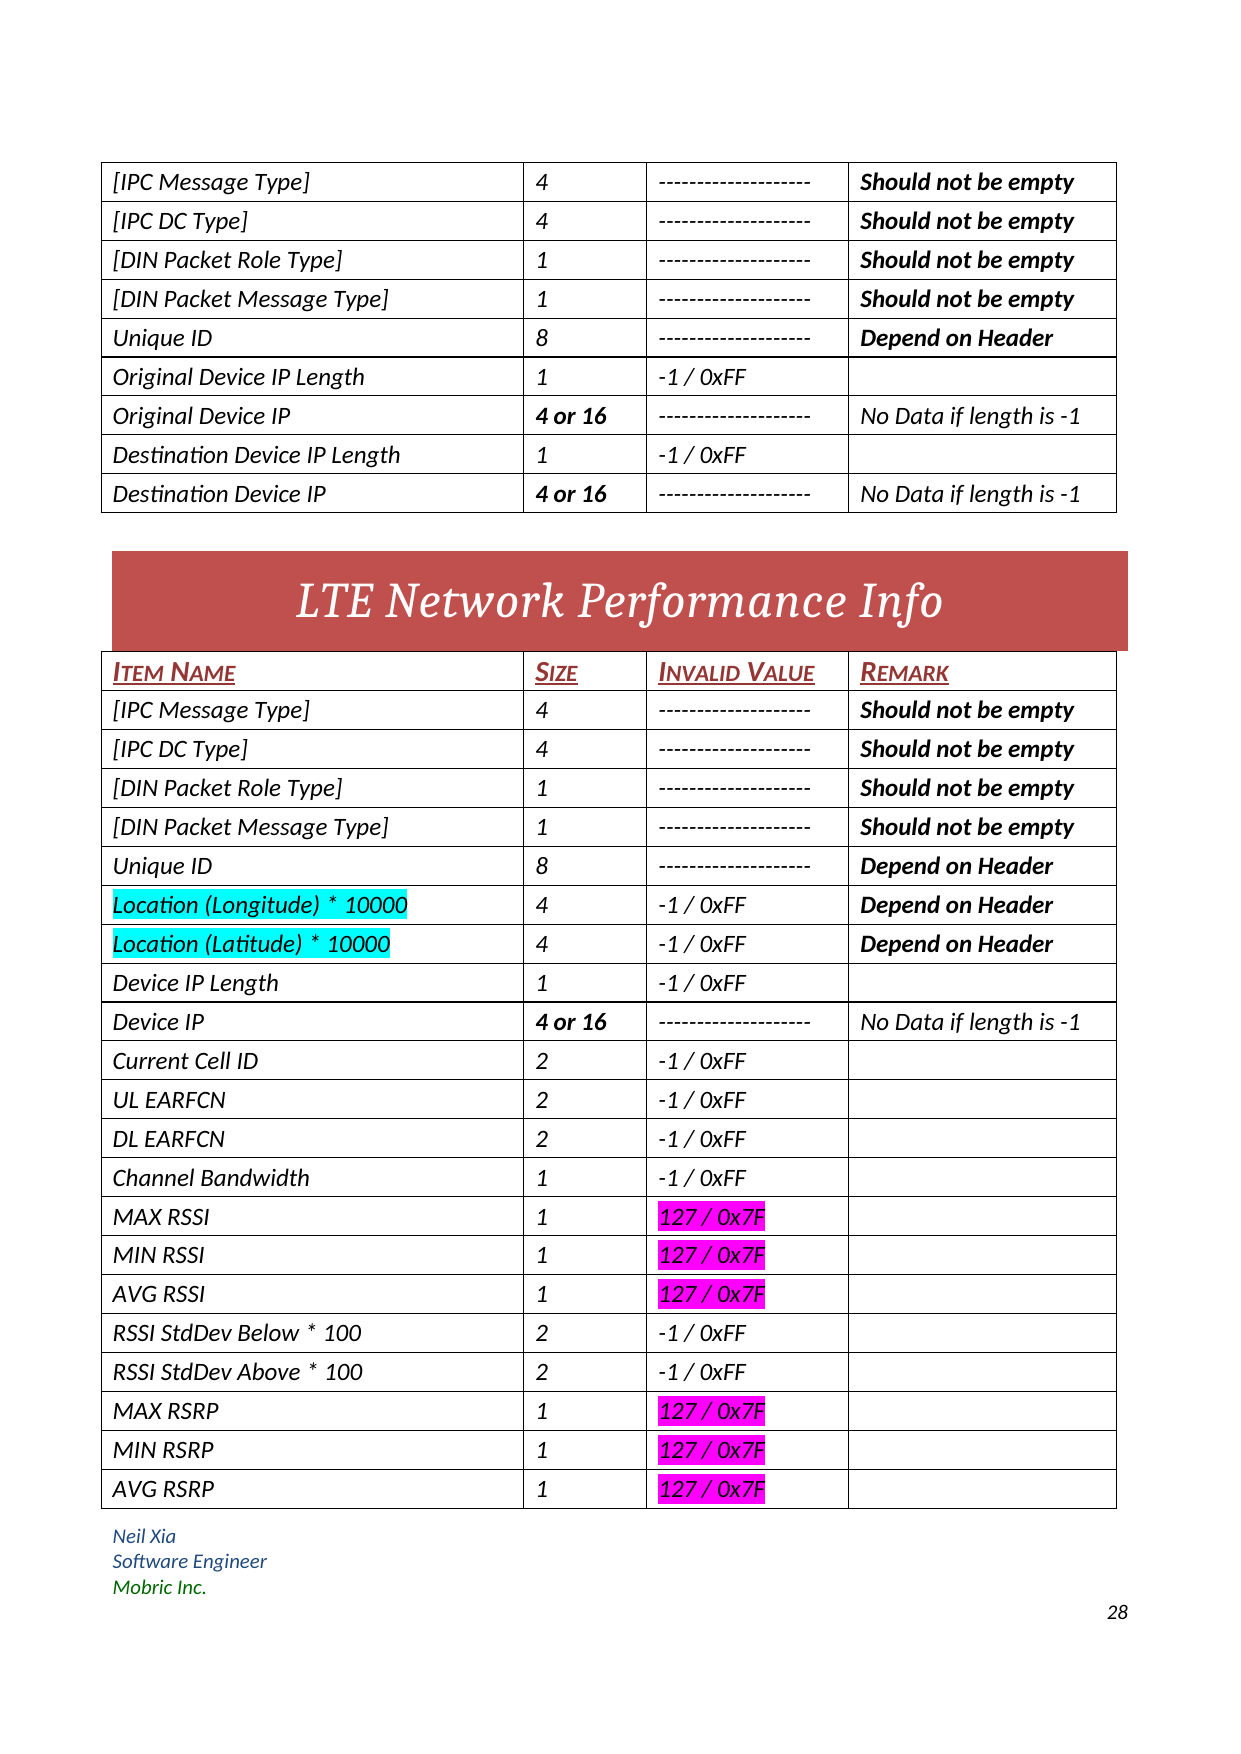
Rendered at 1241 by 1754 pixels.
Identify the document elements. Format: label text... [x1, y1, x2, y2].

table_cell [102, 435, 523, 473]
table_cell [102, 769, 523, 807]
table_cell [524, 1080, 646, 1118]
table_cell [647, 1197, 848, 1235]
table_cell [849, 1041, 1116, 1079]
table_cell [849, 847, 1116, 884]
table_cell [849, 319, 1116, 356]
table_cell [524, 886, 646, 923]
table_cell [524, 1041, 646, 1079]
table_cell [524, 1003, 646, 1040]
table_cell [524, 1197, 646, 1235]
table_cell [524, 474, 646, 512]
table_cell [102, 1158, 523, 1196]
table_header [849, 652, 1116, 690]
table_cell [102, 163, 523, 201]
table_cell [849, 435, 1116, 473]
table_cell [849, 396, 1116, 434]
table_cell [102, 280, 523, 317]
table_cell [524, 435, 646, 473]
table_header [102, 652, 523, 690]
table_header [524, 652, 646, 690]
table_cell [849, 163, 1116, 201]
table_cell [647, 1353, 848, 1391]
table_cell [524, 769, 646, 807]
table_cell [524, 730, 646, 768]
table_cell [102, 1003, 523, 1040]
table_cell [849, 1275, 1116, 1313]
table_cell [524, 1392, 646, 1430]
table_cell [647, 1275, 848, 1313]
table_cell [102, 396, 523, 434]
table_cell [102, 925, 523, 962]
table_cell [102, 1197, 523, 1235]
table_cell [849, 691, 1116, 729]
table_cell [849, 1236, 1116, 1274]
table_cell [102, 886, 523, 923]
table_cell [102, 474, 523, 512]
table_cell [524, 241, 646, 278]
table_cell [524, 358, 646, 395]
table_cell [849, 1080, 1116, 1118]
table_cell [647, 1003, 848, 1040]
title LTE Network Performance Info [112, 552, 1128, 651]
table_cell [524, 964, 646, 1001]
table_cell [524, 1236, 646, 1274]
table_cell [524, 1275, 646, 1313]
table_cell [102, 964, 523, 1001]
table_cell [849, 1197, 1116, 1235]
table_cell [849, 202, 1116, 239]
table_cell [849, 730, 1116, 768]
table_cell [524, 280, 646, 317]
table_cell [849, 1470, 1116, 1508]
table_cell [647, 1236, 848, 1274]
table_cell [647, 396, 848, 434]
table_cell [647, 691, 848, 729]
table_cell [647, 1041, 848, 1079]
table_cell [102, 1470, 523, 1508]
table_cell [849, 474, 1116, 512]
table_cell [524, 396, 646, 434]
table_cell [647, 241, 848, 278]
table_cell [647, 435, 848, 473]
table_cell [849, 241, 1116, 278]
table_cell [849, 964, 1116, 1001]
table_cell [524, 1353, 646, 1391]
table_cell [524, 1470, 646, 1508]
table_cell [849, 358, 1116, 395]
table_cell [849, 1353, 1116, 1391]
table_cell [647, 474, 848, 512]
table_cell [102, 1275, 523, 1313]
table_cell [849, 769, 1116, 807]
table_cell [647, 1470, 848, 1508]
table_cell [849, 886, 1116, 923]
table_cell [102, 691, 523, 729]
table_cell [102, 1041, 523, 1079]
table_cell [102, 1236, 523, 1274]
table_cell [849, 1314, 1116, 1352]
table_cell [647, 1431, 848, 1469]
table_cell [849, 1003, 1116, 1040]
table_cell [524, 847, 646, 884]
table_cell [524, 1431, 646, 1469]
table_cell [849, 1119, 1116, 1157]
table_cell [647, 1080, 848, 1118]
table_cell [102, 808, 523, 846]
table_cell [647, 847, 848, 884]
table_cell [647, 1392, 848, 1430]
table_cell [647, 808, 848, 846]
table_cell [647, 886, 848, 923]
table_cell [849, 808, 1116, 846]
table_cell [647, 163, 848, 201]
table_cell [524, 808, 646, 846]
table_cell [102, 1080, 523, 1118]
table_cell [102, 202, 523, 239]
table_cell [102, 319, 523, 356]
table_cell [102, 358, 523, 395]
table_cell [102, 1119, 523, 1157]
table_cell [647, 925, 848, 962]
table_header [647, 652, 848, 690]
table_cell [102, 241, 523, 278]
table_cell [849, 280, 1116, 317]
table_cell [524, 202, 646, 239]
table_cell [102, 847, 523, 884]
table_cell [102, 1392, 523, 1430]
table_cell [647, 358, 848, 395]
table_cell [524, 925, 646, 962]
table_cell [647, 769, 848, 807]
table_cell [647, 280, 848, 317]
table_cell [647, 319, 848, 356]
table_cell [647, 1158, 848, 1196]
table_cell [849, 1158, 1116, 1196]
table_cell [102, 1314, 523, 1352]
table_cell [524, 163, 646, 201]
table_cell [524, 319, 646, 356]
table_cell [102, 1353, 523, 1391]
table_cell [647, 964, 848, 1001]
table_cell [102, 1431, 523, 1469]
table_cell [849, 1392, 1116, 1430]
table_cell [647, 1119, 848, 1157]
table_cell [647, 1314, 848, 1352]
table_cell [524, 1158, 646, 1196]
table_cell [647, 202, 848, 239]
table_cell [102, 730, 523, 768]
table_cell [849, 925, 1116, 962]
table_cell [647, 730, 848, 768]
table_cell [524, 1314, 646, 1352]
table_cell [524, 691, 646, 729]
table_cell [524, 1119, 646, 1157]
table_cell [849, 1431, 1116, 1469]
